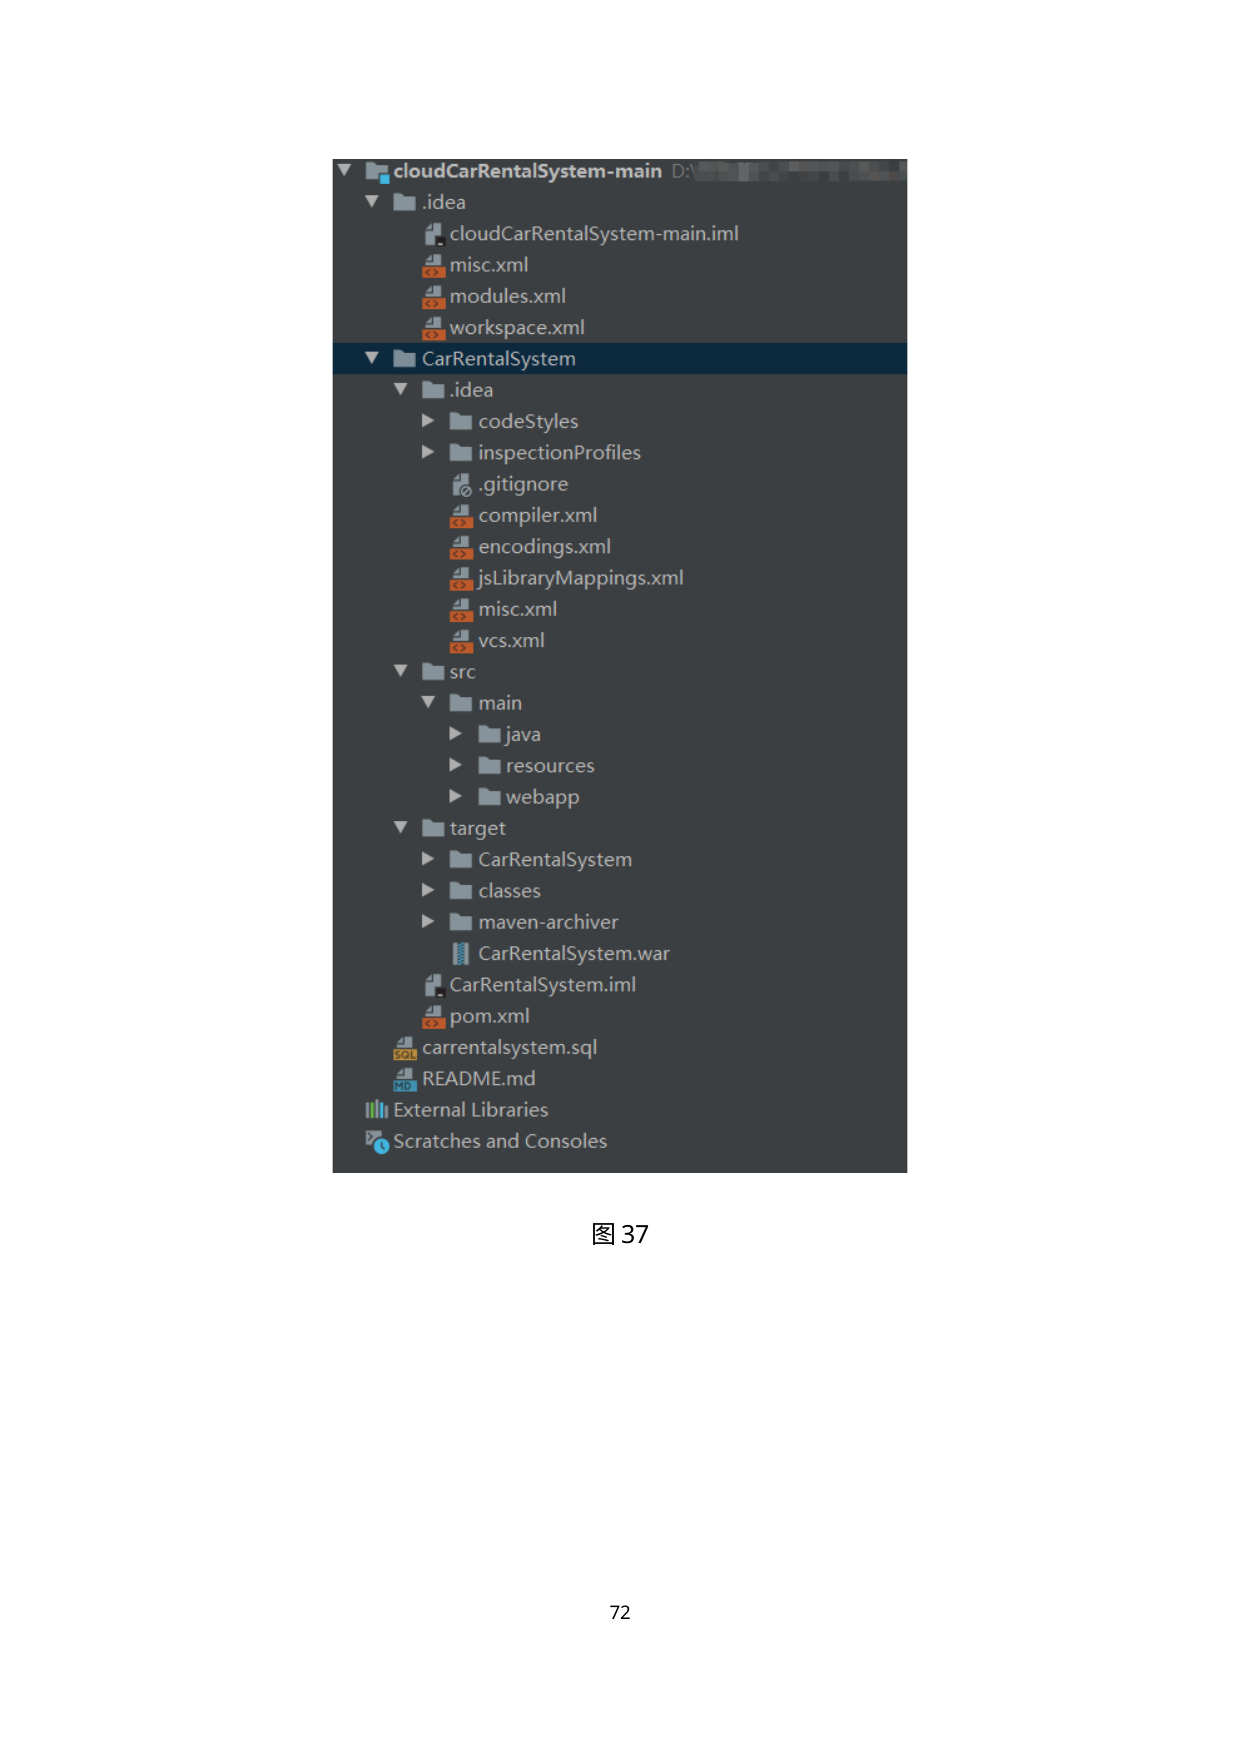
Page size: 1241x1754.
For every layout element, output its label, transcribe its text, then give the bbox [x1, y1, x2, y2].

text 图37 [187, 1200, 1053, 1265]
picture [332, 159, 908, 1173]
